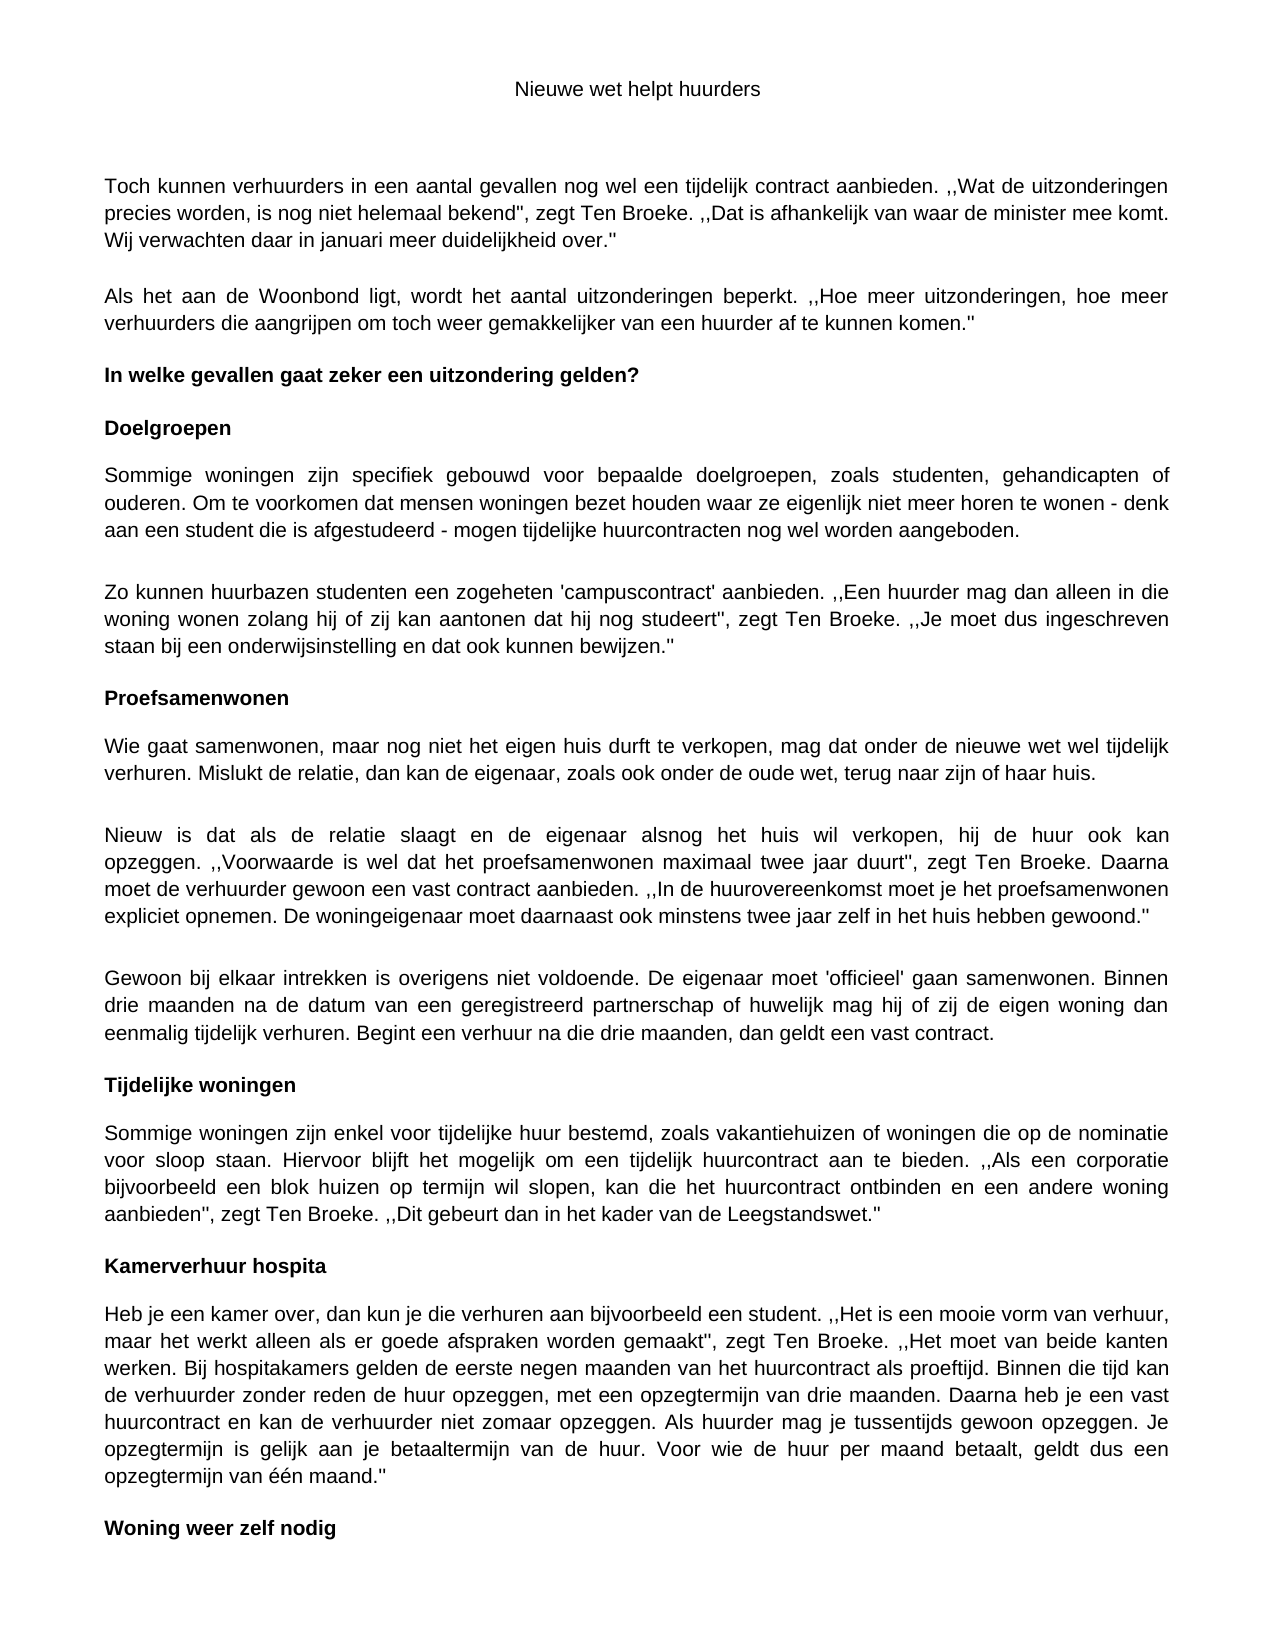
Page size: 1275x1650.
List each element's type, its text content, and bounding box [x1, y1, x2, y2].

text Doelgroepen [104, 412, 1171, 439]
text Gewoon bij elkaar intrekken is overigens niet voldoende. De eigenaar moet 'officieel' gaan samenwonen. Binnen drie maanden na de datum van een geregistreerd partnerschap of huwelijk mag hij of zij de eigen woning dan eenmalig tijdelijk verhuren. Begint een verhuur na die drie maanden, dan geldt een vast contract. [104, 963, 1171, 1044]
text Zo kunnen huurbazen studenten een zogeheten 'campuscontract' aanbieden. ,,Een huurder mag dan alleen in die woning wonen zolang hij of zij kan aantonen dat hij nog studeert'', zegt Ten Broeke. ,,Je moet dus ingeschreven staan bij een onderwijsinstelling en dat ook kunnen bewijzen.'' [104, 576, 1171, 658]
text Sommige woningen zijn specifiek gebouwd voor bepaalde doelgroepen, zoals studenten, gehandicapten of ouderen. Om te voorkomen dat mensen woningen bezet houden waar ze eigenlijk niet meer horen te wonen - denk aan een student die is afgestudeerd - mogen tijdelijke huurcontracten nog wel worden aangeboden. [104, 460, 1171, 541]
text Woning weer zelf nodig [104, 1513, 1171, 1540]
text Nieuw is dat als de relatie slaagt en de eigenaar alsnog het huis wil verkopen, hij de huur ook kan opzeggen. ,,Voorwaarde is wel dat het proefsamenwonen maximaal twee jaar duurt'', zegt Ten Broeke. Daarna moet de verhuurder gewoon een vast contract aanbieden. ,,In de huurovereenkomst moet je het proefsamenwonen expliciet opnemen. De woningeigenaar moet daarnaast ook minstens twee jaar zelf in het huis hebben gewoond.'' [104, 820, 1171, 928]
text Wie gaat samenwonen, maar nog niet het eigen huis durft te verkopen, mag dat onder de nieuwe wet wel tijdelijk verhuren. Mislukt de relatie, dan kan de eigenaar, zoals ook onder de oude wet, terug naar zijn of haar huis. [104, 731, 1171, 785]
text Toch kunnen verhuurders in een aantal gevallen nog wel een tijdelijk contract aanbieden. ,,Wat de uitzonderingen precies worden, is nog niet helemaal bekend'', zegt Ten Broeke. ,,Dat is afhankelijk van waar de minister mee komt. Wij verwachten daar in januari meer duidelijkheid over.'' [104, 171, 1171, 252]
text Tijdelijke woningen [104, 1069, 1171, 1096]
text Als het aan de Woonbond ligt, wordt het aantal uitzonderingen beperkt. ,,Hoe meer uitzonderingen, hoe meer verhuurders die aangrijpen om toch weer gemakkelijker van een huurder af te kunnen komen.'' [104, 281, 1171, 335]
text Sommige woningen zijn enkel voor tijdelijke huur bestemd, zoals vakantiehuizen of woningen die op de nominatie voor sloop staan. Hiervoor blijft het mogelijk om een tijdelijk huurcontract aan te bieden. ,,Als een corporatie bijvoorbeeld een blok huizen op termijn wil slopen, kan die het huurcontract ontbinden en een andere woning aanbieden'', zegt Ten Broeke. ,,Dit gebeurt dan in het kader van de Leegstandswet.'' [104, 1117, 1171, 1226]
text Kamerverhuur hospita [104, 1251, 1171, 1278]
text Heb je een kamer over, dan kun je die verhuren aan bijvoorbeeld een student. ,,Het is een mooie vorm van verhuur, maar het werkt alleen als er goede afspraken worden gemaakt'', zegt Ten Broeke. ,,Het moet van beide kanten werken. Bij hospitakamers gelden de eerste negen maanden van het huurcontract als proeftijd. Binnen die tijd kan de verhuurder zonder reden de huur opzeggen, met een opzegtermijn van drie maanden. Daarna heb je een vast huurcontract en kan de verhuurder niet zomaar opzeggen. Als huurder mag je tussentijds gewoon opzeggen. Je opzegtermijn is gelijk aan je betaaltermijn van de huur. Voor wie de huur per maand betaalt, geldt dus een opzegtermijn van één maand.'' [104, 1298, 1171, 1488]
text Proefsamenwonen [104, 683, 1171, 710]
text In welke gevallen gaat zeker een uitzondering gelden? [104, 360, 1171, 387]
